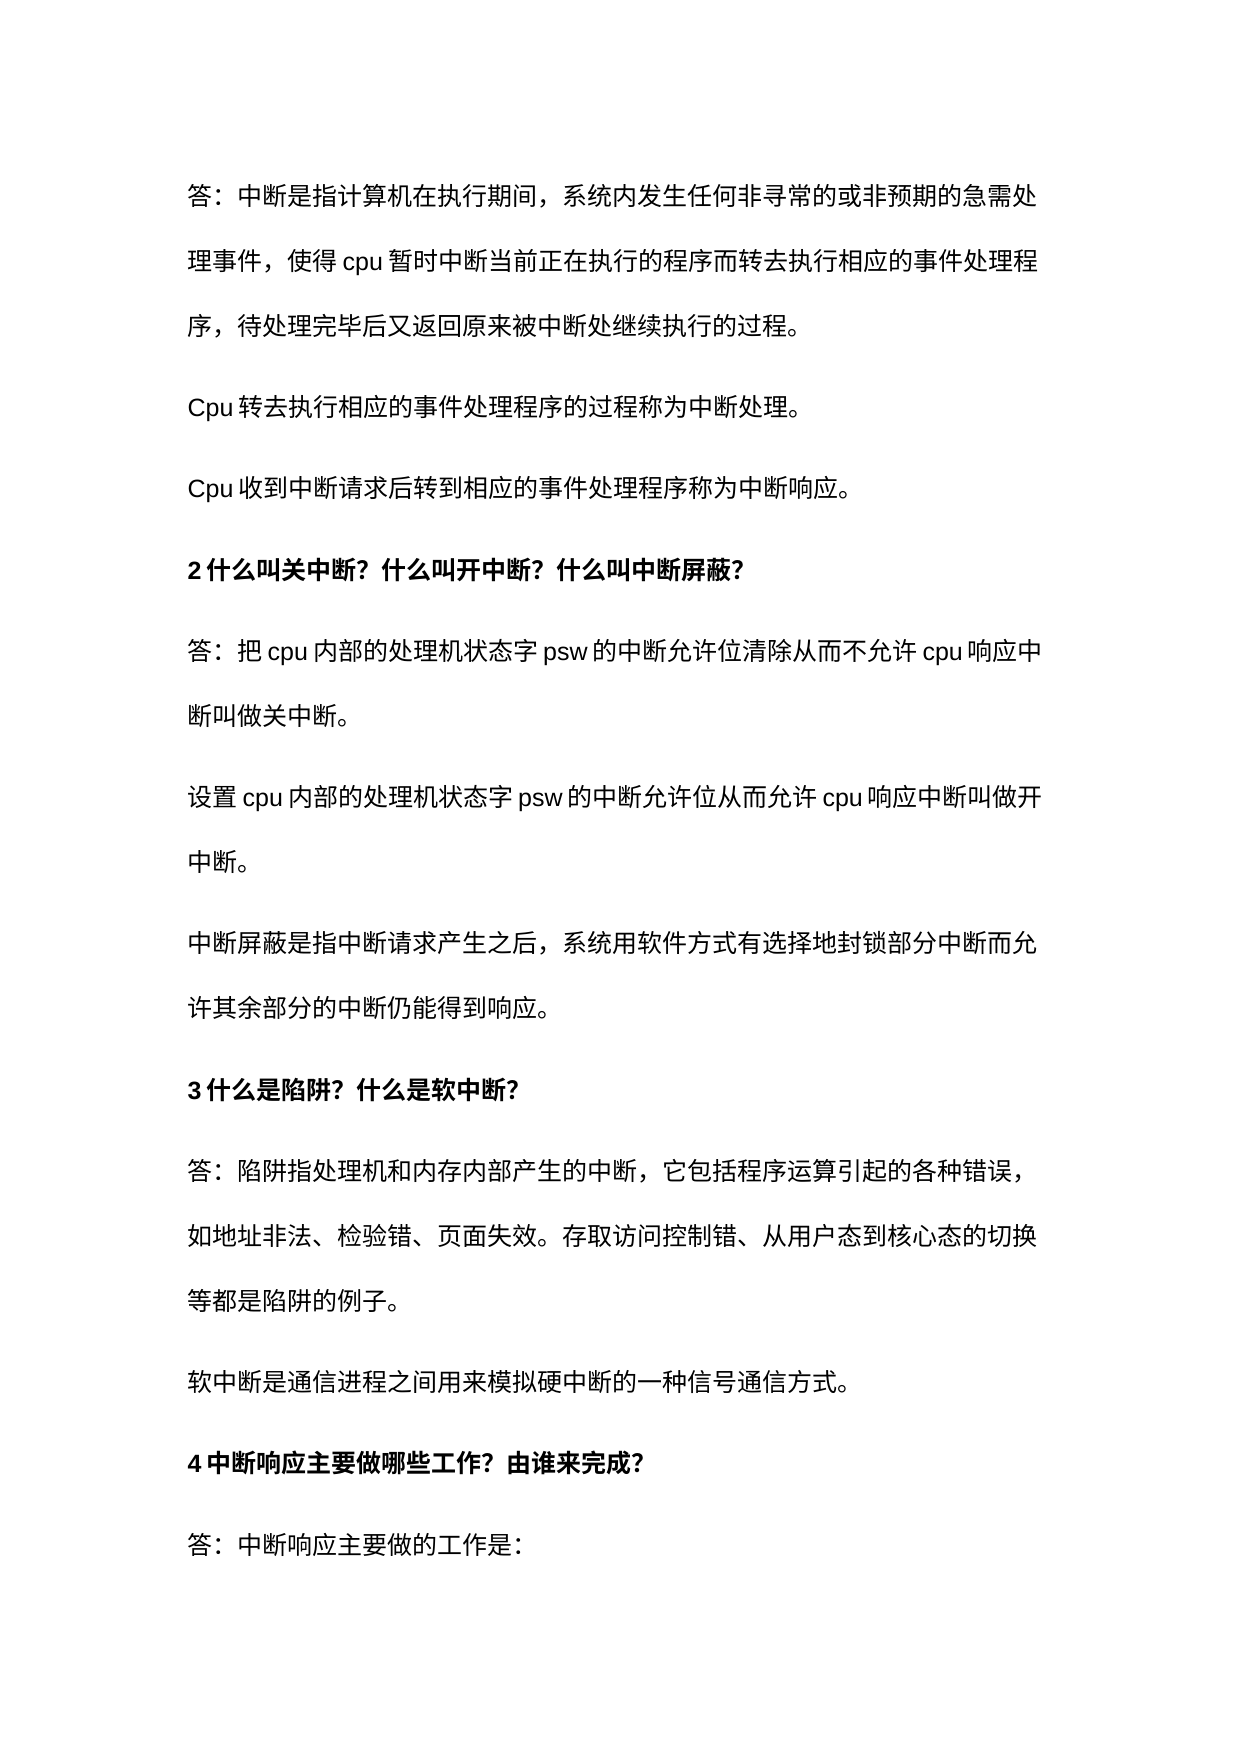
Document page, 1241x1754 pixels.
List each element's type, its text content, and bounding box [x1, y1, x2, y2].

text 4中断响应主要做哪些工作？由谁来完成？ [187, 1429, 1053, 1494]
text 软中断是通信进程之间用来模拟硬中断的一种信号通信方式。 [187, 1348, 1053, 1413]
text 答：把cpu内部的处理机状态字psw的中断允许位清除从而不允许cpu响应中断叫做关中断。 [187, 617, 1053, 747]
text 设置cpu内部的处理机状态字psw的中断允许位从而允许cpu响应中断叫做开中断。 [187, 763, 1053, 893]
text 答：中断响应主要做的工作是： [187, 1511, 1053, 1576]
text 3什么是陷阱？什么是软中断？ [187, 1056, 1053, 1121]
text 中断屏蔽是指中断请求产生之后，系统用软件方式有选择地封锁部分中断而允许其余部分的中断仍能得到响应。 [187, 909, 1053, 1039]
text 答：陷阱指处理机和内存内部产生的中断，它包括程序运算引起的各种错误，如地址非法、检验错、页面失效。存取访问控制错、从用户态到核心态的切换等都是陷阱的例子。 [187, 1137, 1053, 1332]
text 答：中断是指计算机在执行期间，系统内发生任何非寻常的或非预期的急需处理事件，使得cpu暂时中断当前正在执行的程序而转去执行相应的事件处理程序，待处理完毕后又返回原来被中断处继续执行的过程。 [187, 162, 1053, 357]
text Cpu转去执行相应的事件处理程序的过程称为中断处理。 [187, 373, 1053, 438]
text 2什么叫关中断？什么叫开中断？什么叫中断屏蔽？ [187, 536, 1053, 601]
text Cpu收到中断请求后转到相应的事件处理程序称为中断响应。 [187, 454, 1053, 519]
